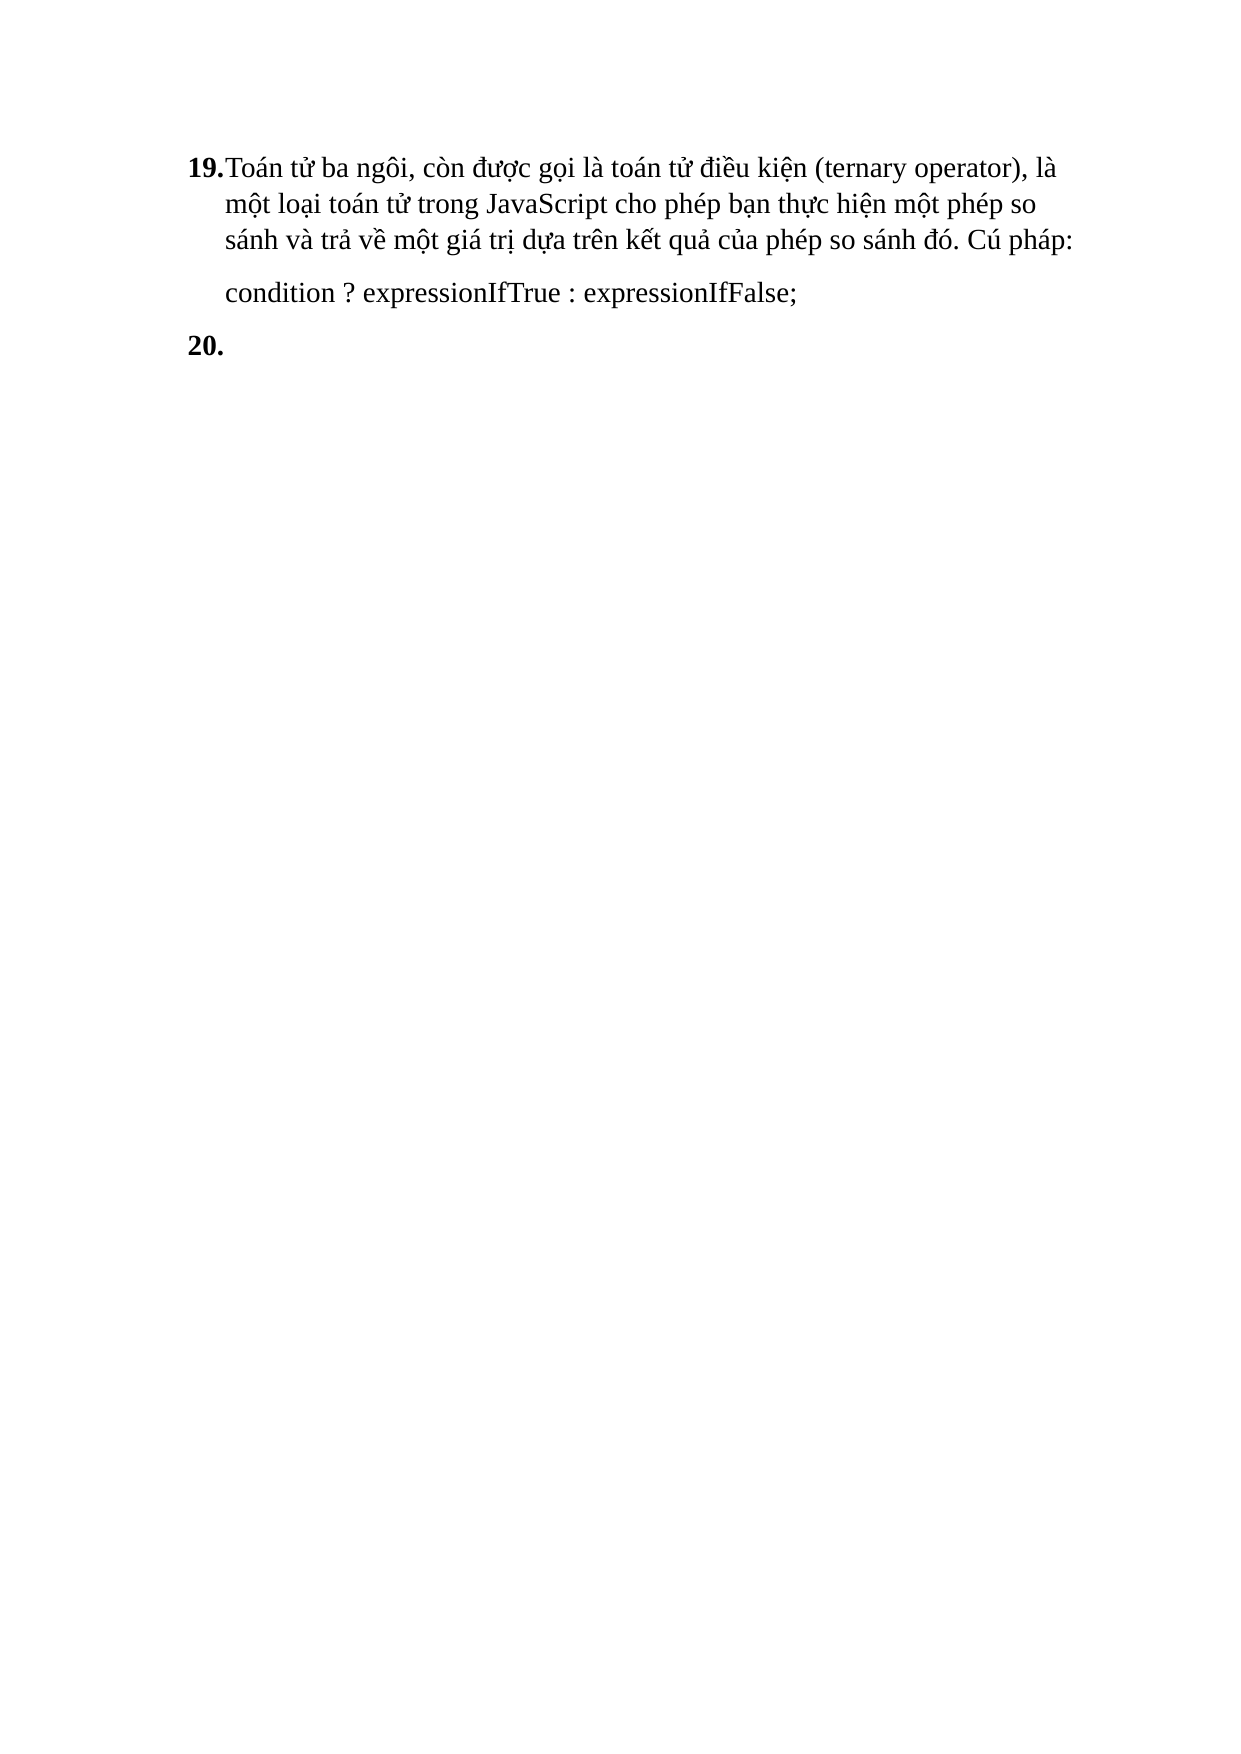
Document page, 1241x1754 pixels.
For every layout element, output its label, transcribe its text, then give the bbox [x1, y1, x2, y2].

text condition ? expressionIfTrue : expressionIfFalse; [187, 275, 1090, 309]
list Toán tử ba ngôi, còn được gọi là toán tử điều kiện (ternary operator), là một loại toán tử trong JavaScript cho phép bạn thực hiện một phép so sánh và trả về một giá trị dựa trên kết quả của phép so sánh đó. Cú pháp: [187, 150, 1090, 256]
